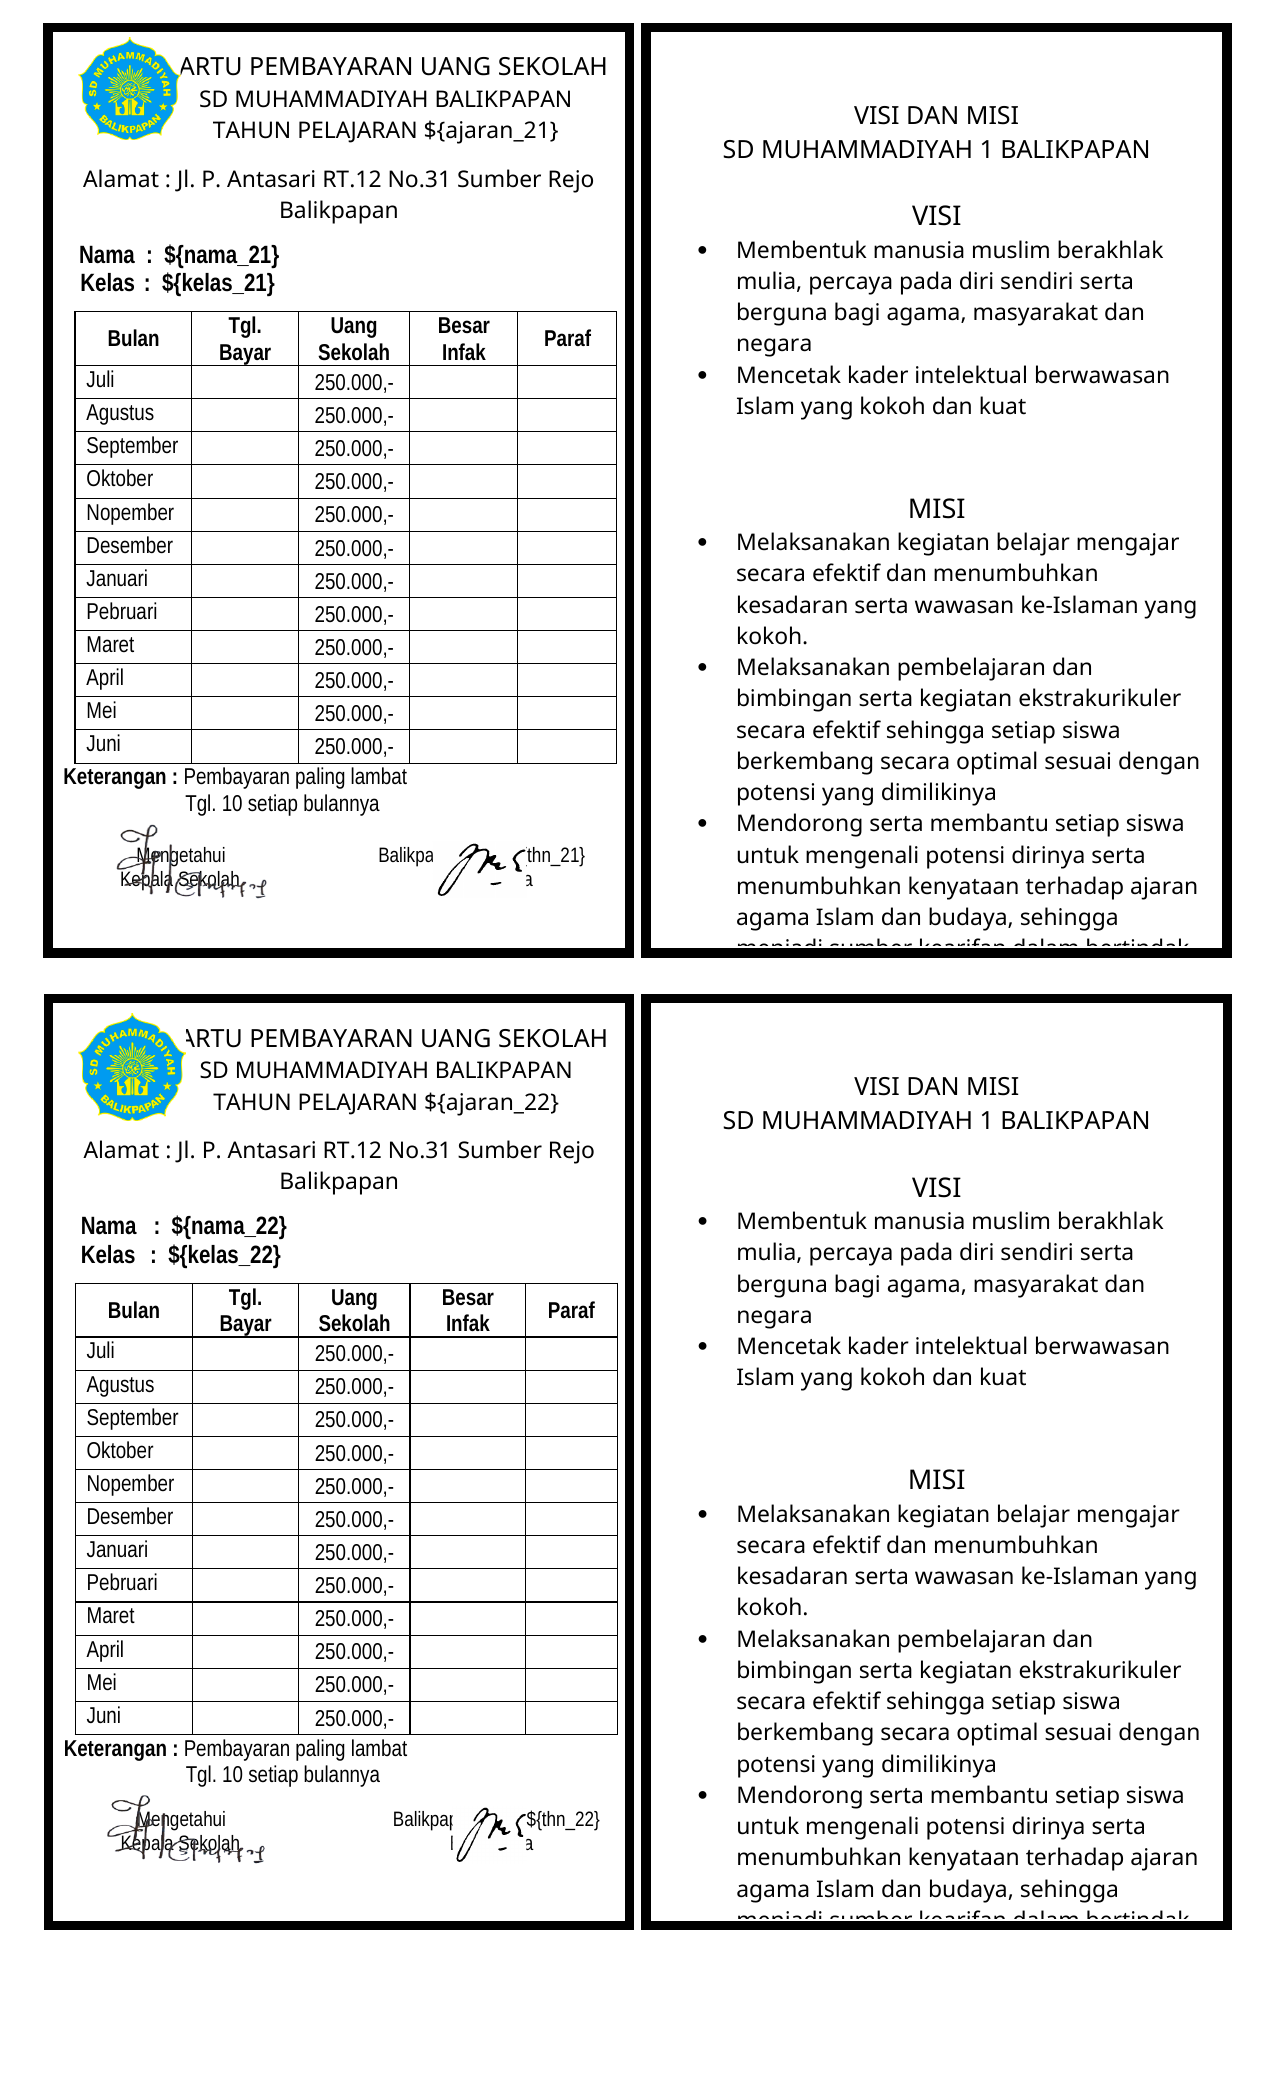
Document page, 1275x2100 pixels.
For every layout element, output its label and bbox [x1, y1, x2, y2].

picture [145, 1095, 164, 1109]
picture [130, 132, 144, 137]
picture [135, 1114, 147, 1118]
picture [99, 1787, 277, 1872]
picture [452, 1806, 527, 1864]
picture [432, 841, 527, 898]
picture [137, 1106, 144, 1112]
picture [78, 1013, 186, 1121]
picture [117, 1113, 129, 1118]
picture [116, 125, 127, 137]
picture [78, 37, 181, 140]
picture [109, 817, 278, 908]
